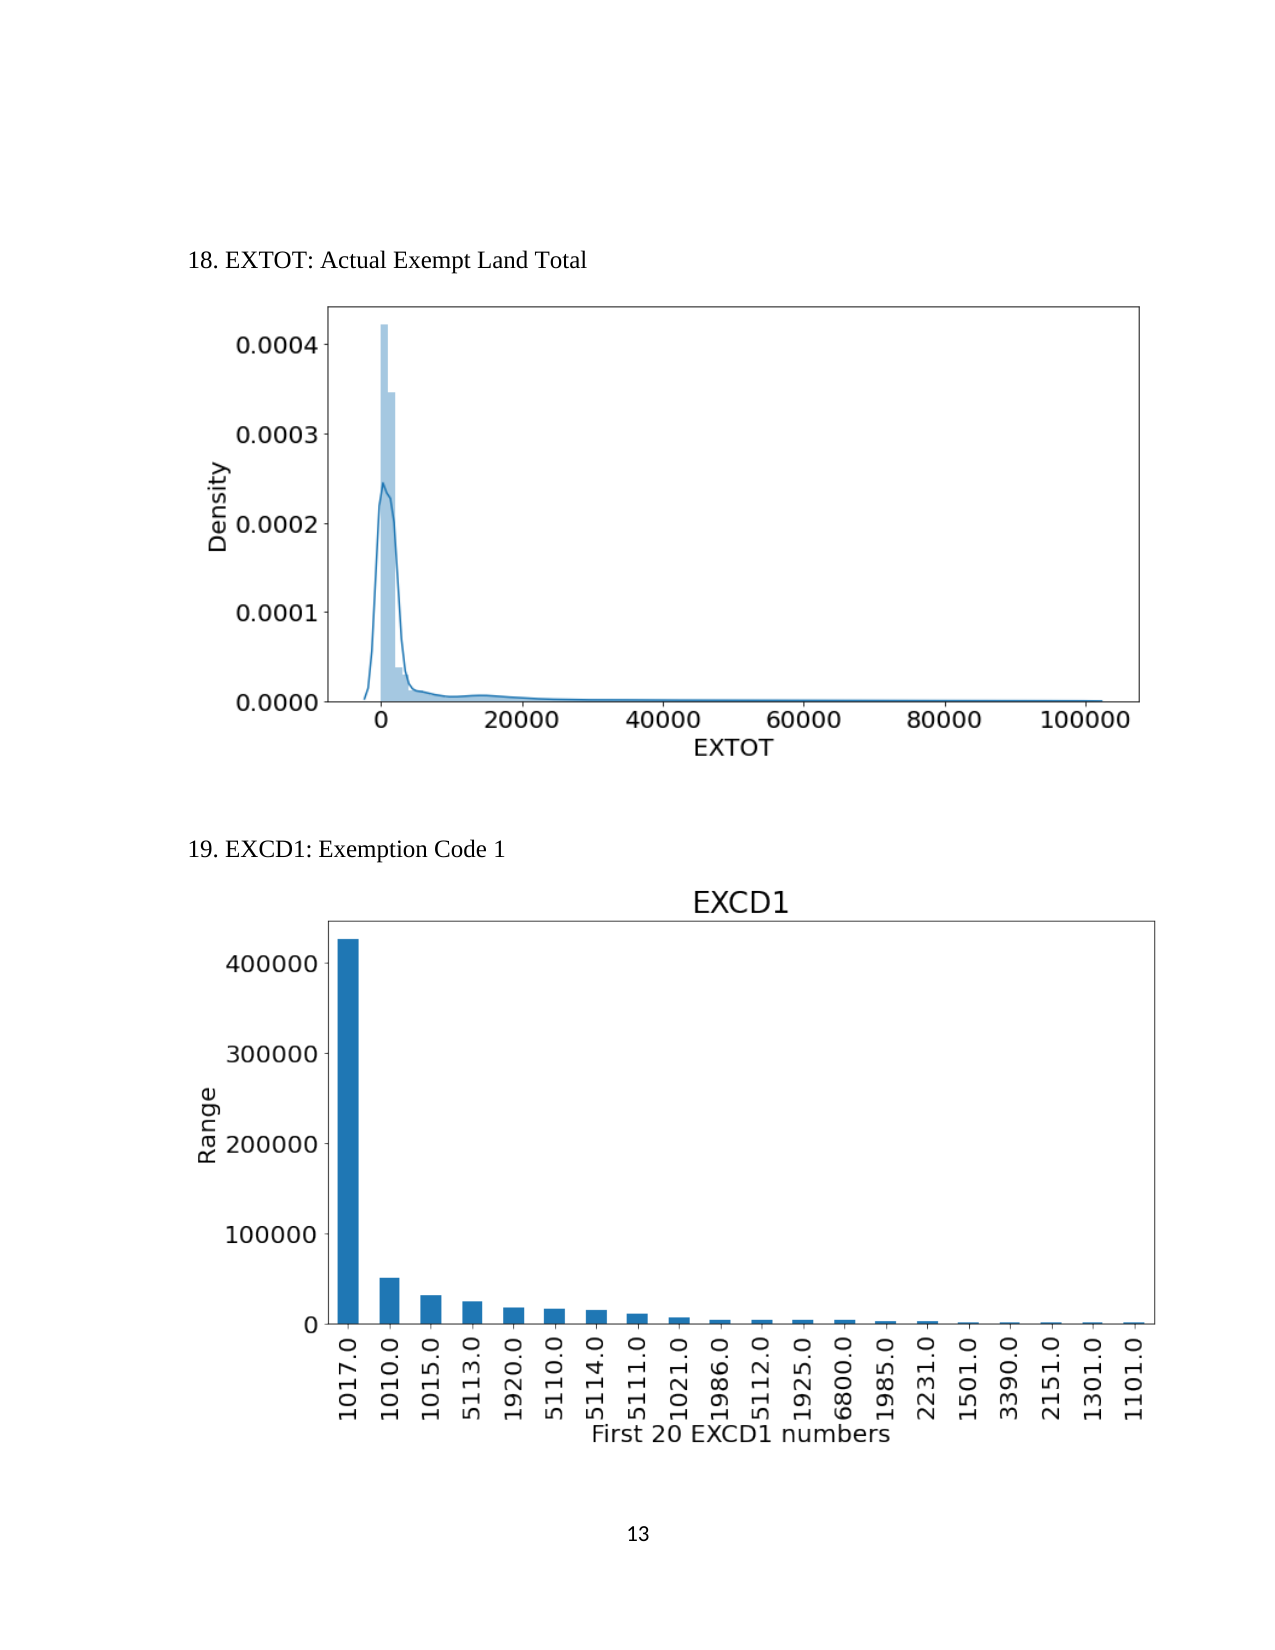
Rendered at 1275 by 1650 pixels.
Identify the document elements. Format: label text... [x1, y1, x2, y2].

picture [187, 293, 1163, 768]
list EXCD1: Exemption Code 1 [187, 834, 1125, 863]
list EXTOT: Actual Exempt Land Total [187, 245, 1125, 274]
picture [187, 881, 1163, 1456]
